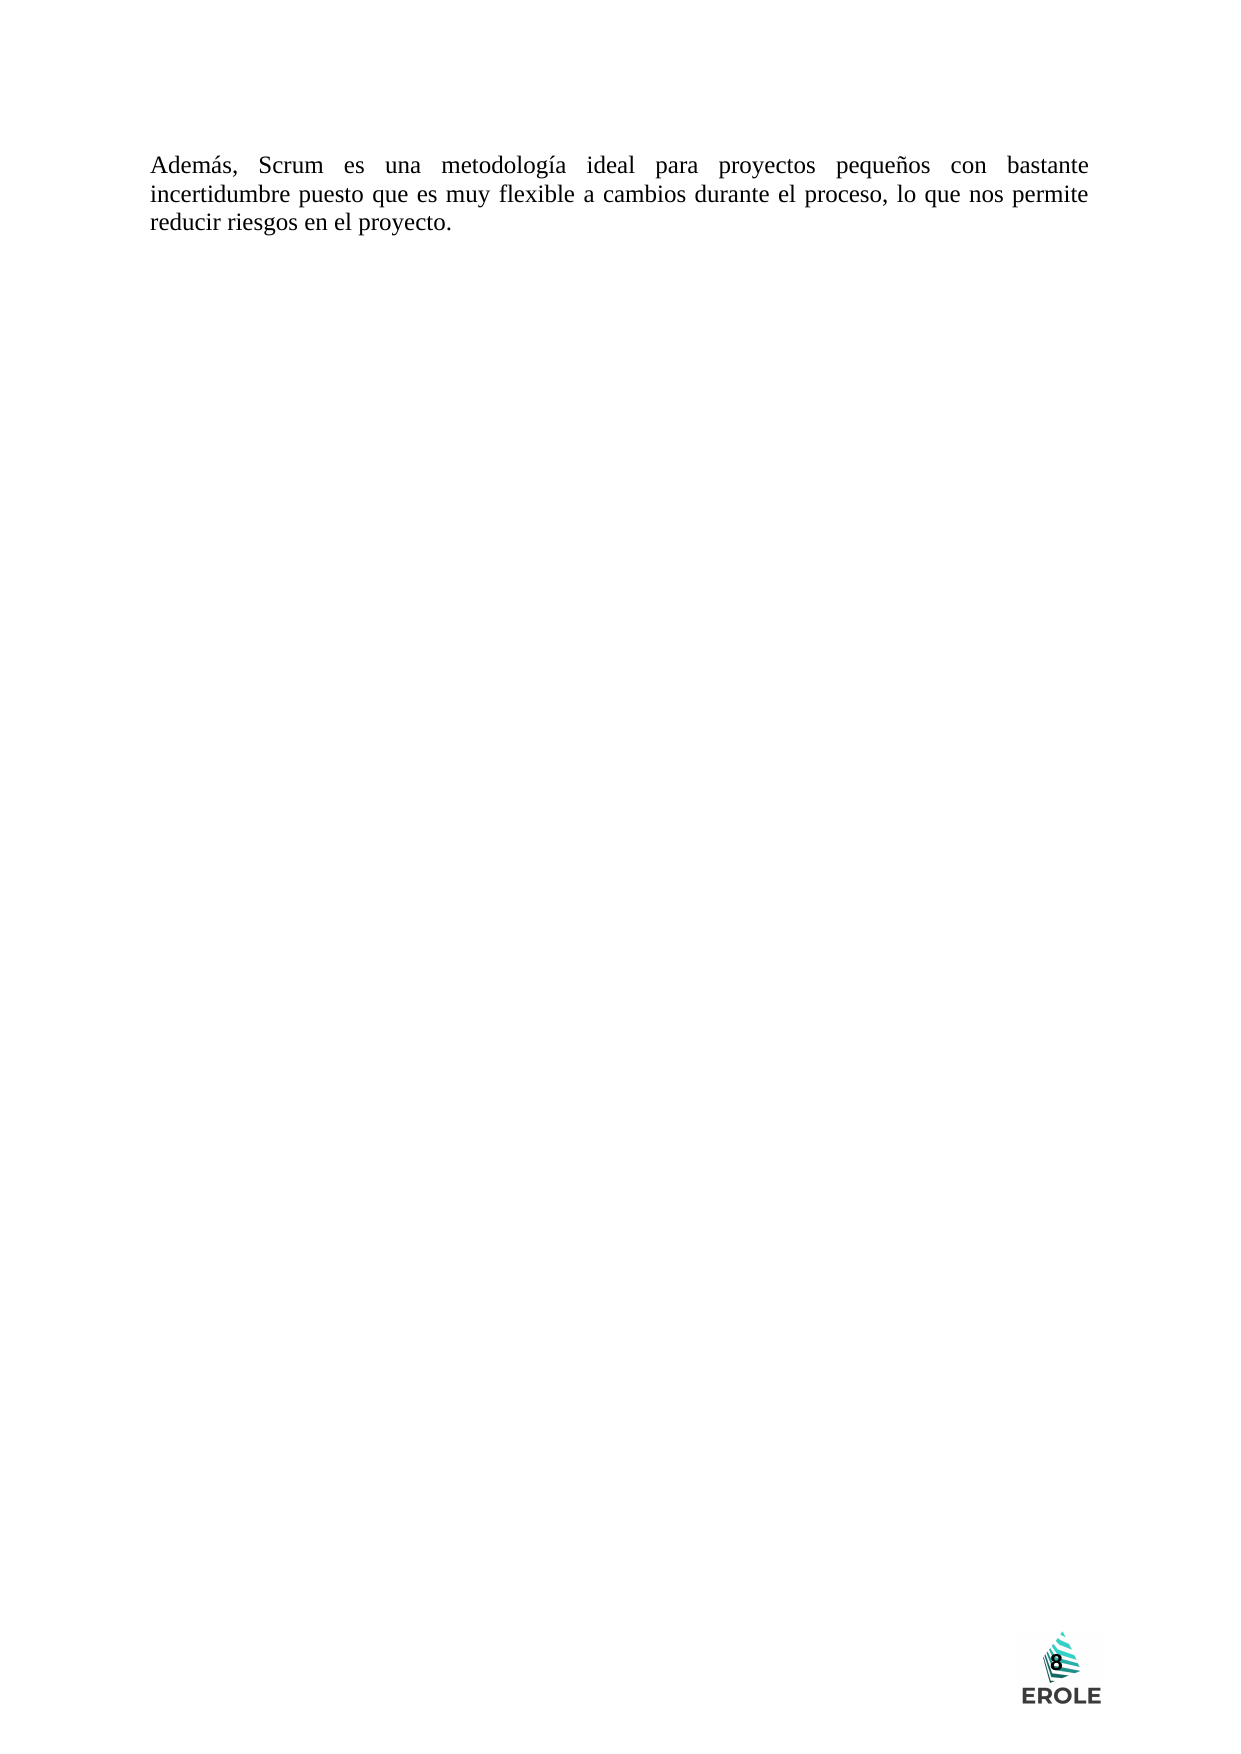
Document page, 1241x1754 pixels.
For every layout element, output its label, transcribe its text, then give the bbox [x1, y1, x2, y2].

picture [1017, 1630, 1103, 1706]
text Además, Scrum es una metodología ideal para proyectos pequeños con bastante incertidumbre puesto que es muy flexible a cambios durante el proceso, lo que nos permite reducir riesgos en el proyecto. [150, 150, 1090, 236]
